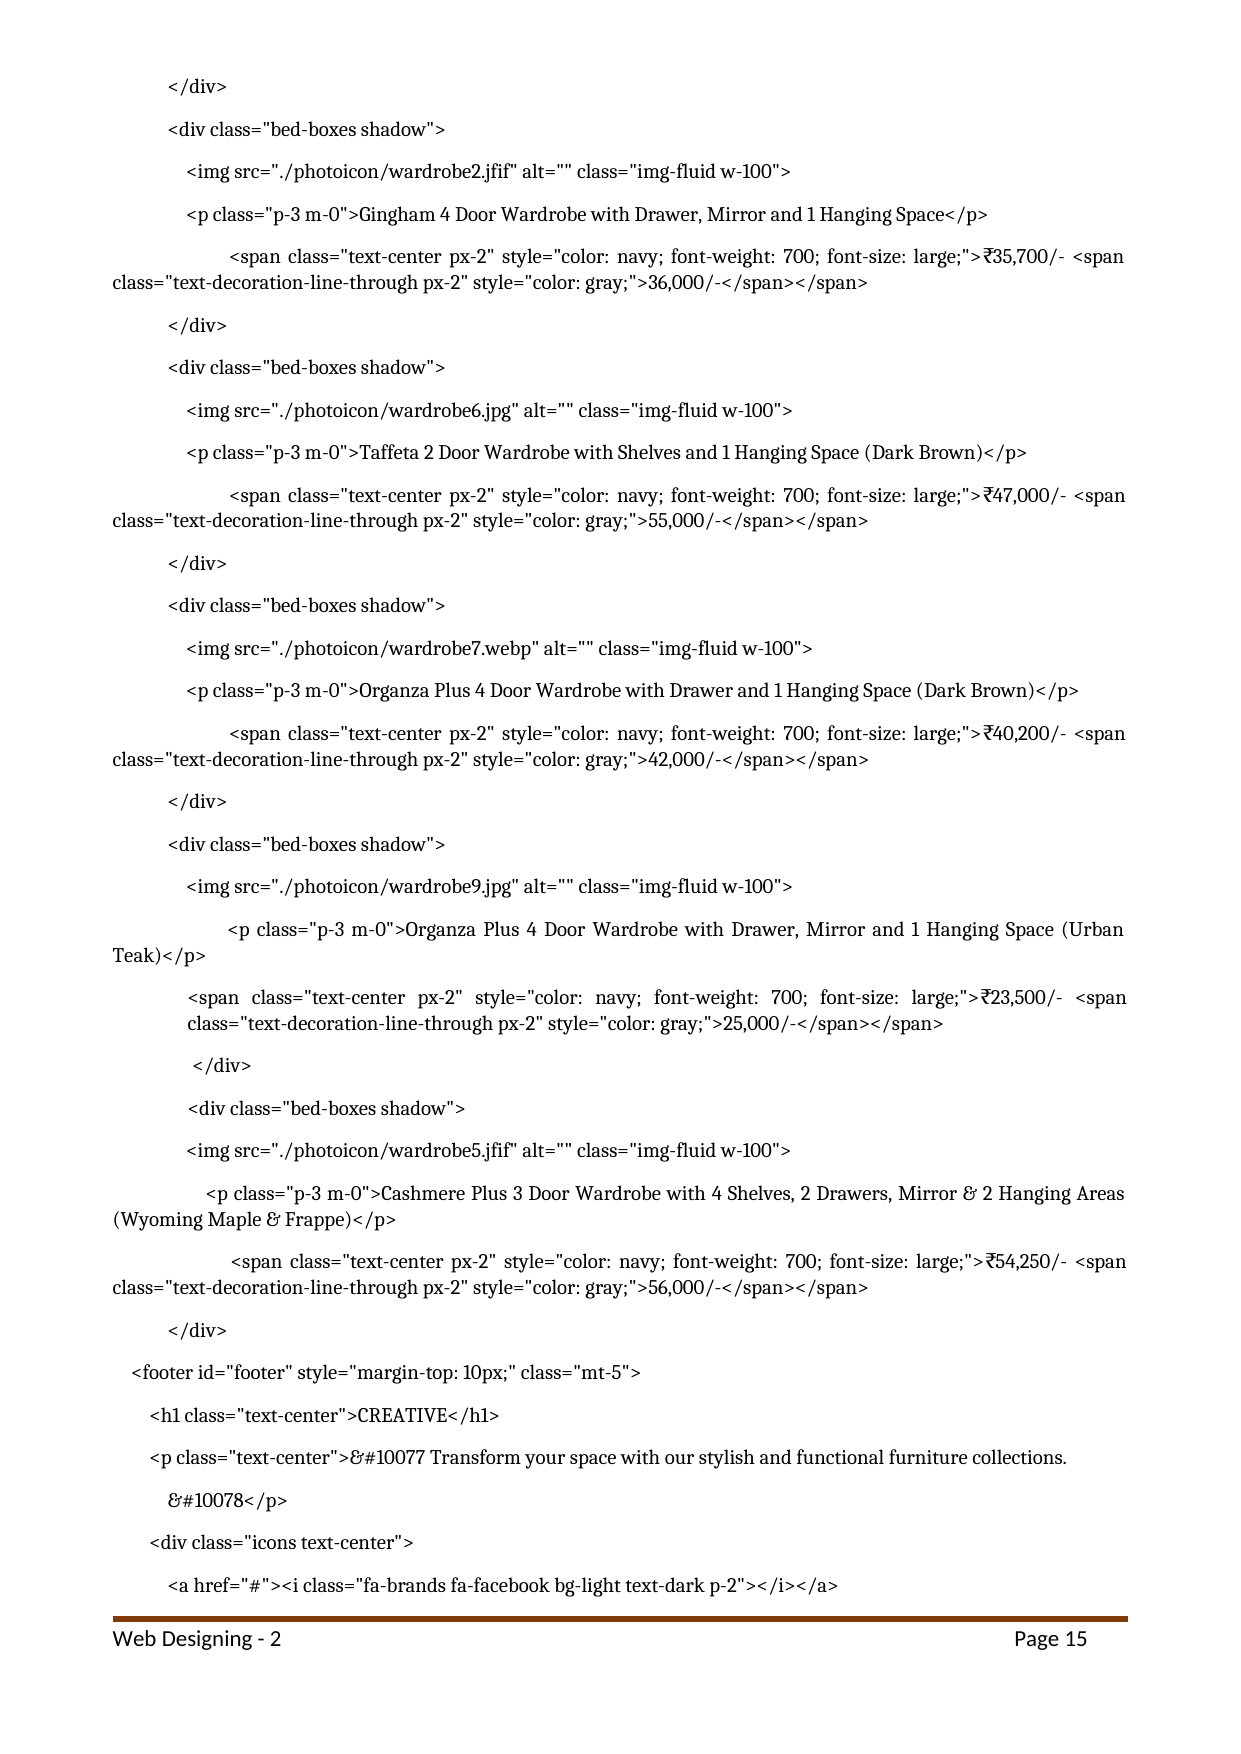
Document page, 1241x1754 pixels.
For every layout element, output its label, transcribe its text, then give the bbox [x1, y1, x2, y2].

text <span class="text-center px-2" style="color: navy; font-weight: 700; font-size: large;">₹23,500/- <span class="text-decoration-line-through px-2" style="color: gray;">25,000/-</span></span> [187, 986, 1128, 1036]
text </div> [112, 1318, 1128, 1342]
text <h1 class="text-center">CREATIVE</h1> [112, 1403, 1128, 1427]
text <img src="./photoicon/wardrobe6.jpg" alt="" class="img-fluid w-100"> [112, 398, 1128, 422]
text <a href="#"><i class="fa-brands fa-facebook bg-light text-dark p-2"></i></a> [112, 1573, 1128, 1597]
text <img src="./photoicon/wardrobe7.webp" alt="" class="img-fluid w-100"> [112, 637, 1128, 661]
text <span class="text-center px-2" style="color: navy; font-weight: 700; font-size: large;">₹54,250/- <span class="text-decoration-line-through px-2" style="color: gray;">56,000/-</span></span> [112, 1250, 1128, 1300]
text <img src="./photoicon/wardrobe9.jpg" alt="" class="img-fluid w-100"> [112, 875, 1128, 899]
text <div class="icons text-center"> [112, 1531, 1128, 1555]
text </div> [112, 552, 1128, 576]
text <div class="bed-boxes shadow"> [112, 356, 1128, 380]
text <p class="text-center">&#10077 Transform your space with our stylish and functional furniture collections. [112, 1446, 1128, 1470]
text <div class="bed-boxes shadow"> [112, 832, 1128, 856]
text </div> [112, 313, 1128, 337]
text <p class="p-3 m-0">Taffeta 2 Door Wardrobe with Shelves and 1 Hanging Space (Dark Brown)</p> [112, 441, 1128, 465]
text <span class="text-center px-2" style="color: navy; font-weight: 700; font-size: large;">₹47,000/- <span class="text-decoration-line-through px-2" style="color: gray;">55,000/-</span></span> [112, 483, 1128, 533]
text <span class="text-center px-2" style="color: navy; font-weight: 700; font-size: large;">₹40,200/- <span class="text-decoration-line-through px-2" style="color: gray;">42,000/-</span></span> [112, 722, 1128, 771]
text <img src="./photoicon/wardrobe2.jfif" alt="" class="img-fluid w-100"> [112, 160, 1128, 184]
text <span class="text-center px-2" style="color: navy; font-weight: 700; font-size: large;">₹35,700/- <span class="text-decoration-line-through px-2" style="color: gray;">36,000/-</span></span> [112, 245, 1128, 295]
text <div class="bed-boxes shadow"> [112, 117, 1128, 141]
text <p class="p-3 m-0">Gingham 4 Door Wardrobe with Drawer, Mirror and 1 Hanging Space</p> [112, 202, 1128, 226]
text <div class="bed-boxes shadow"> [112, 1097, 1128, 1121]
text </div> [112, 1054, 1128, 1078]
text </div> [112, 75, 1128, 99]
text </div> [112, 790, 1128, 814]
text <p class="p-3 m-0">Cashmere Plus 3 Door Wardrobe with 4 Shelves, 2 Drawers, Mirror & 2 Hanging Areas (Wyoming Maple & Frappe)</p> [112, 1182, 1128, 1231]
text &#10078</p> [112, 1488, 1128, 1512]
text <img src="./photoicon/wardrobe5.jfif" alt="" class="img-fluid w-100"> [112, 1139, 1128, 1163]
text <div class="bed-boxes shadow"> [112, 594, 1128, 618]
text <p class="p-3 m-0">Organza Plus 4 Door Wardrobe with Drawer, Mirror and 1 Hanging Space (Urban Teak)</p> [112, 917, 1128, 967]
text <footer id="footer" style="margin-top: 10px;" class="mt-5"> [112, 1361, 1128, 1385]
text <p class="p-3 m-0">Organza Plus 4 Door Wardrobe with Drawer and 1 Hanging Space (Dark Brown)</p> [112, 679, 1128, 703]
